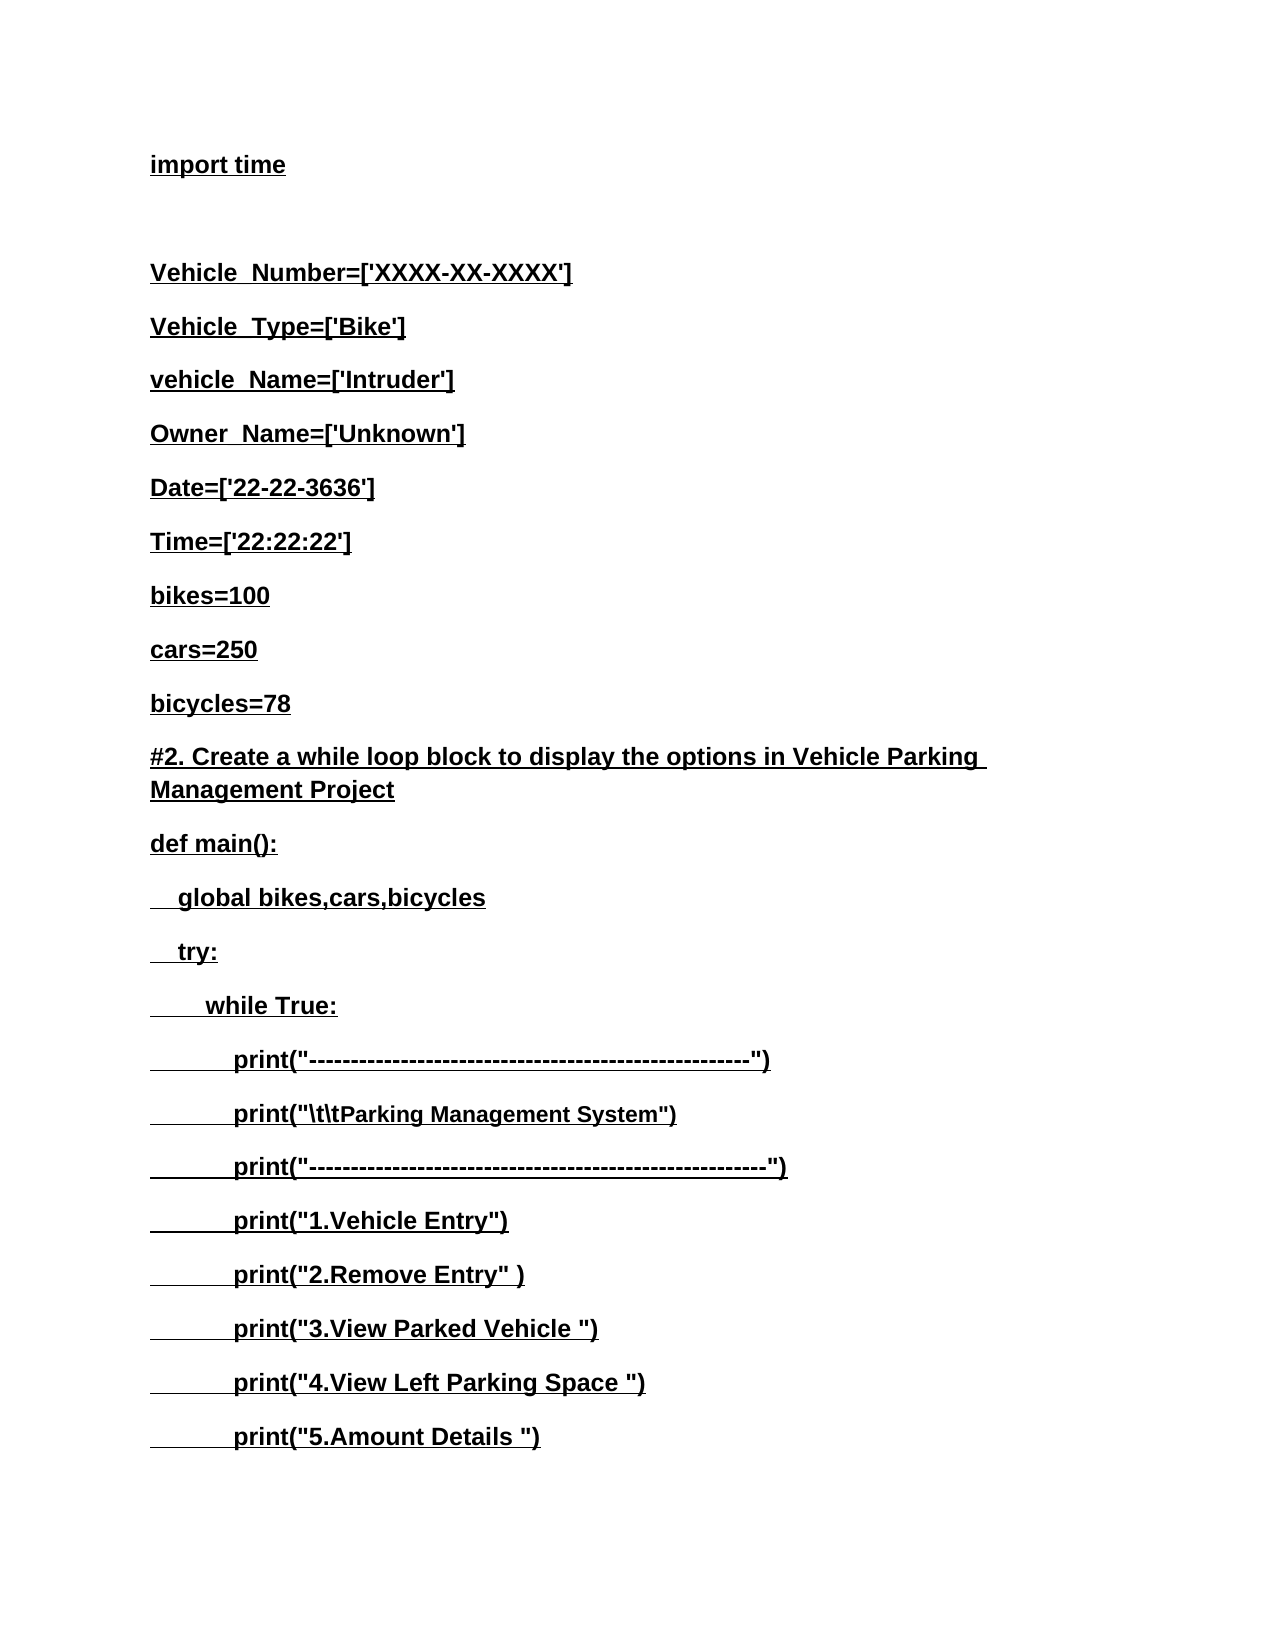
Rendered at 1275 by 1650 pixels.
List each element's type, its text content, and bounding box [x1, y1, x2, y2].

text import time [150, 150, 1125, 179]
text def main(): [150, 829, 1125, 858]
text Owner_Name=['Unknown'] [150, 419, 1125, 448]
text print("-------------------------------------------------------") [150, 1152, 1125, 1181]
text while True: [150, 991, 1125, 1019]
text print("1.Vehicle Entry") [150, 1206, 1125, 1235]
text Date=['22-22-3636'] [150, 473, 1125, 502]
text Vehicle_Type=['Bike'] [150, 312, 1125, 340]
text vehicle_Name=['Intruder'] [150, 365, 1125, 394]
text global bikes,cars,bicycles [150, 883, 1125, 912]
text print("\t\tParking Management System") [150, 1098, 1125, 1127]
text print("2.Remove Entry" ) [150, 1260, 1125, 1289]
text print("5.Amount Details ") [150, 1422, 1125, 1450]
text Time=['22:22:22'] [150, 527, 1125, 556]
text print("4.View Left Parking Space ") [150, 1368, 1125, 1397]
text print("-----------------------------------------------------") [150, 1045, 1125, 1073]
text #2. Create a while loop block to display the options in Vehicle Parking Management Project [150, 742, 1125, 804]
text cars=250 [150, 635, 1125, 663]
text bicycles=78 [150, 688, 1125, 717]
text print("3.View Parked Vehicle ") [150, 1314, 1125, 1343]
text bikes=100 [150, 581, 1125, 609]
text Vehicle_Number=['XXXX-XX-XXXX'] [150, 258, 1125, 286]
text try: [150, 937, 1125, 966]
